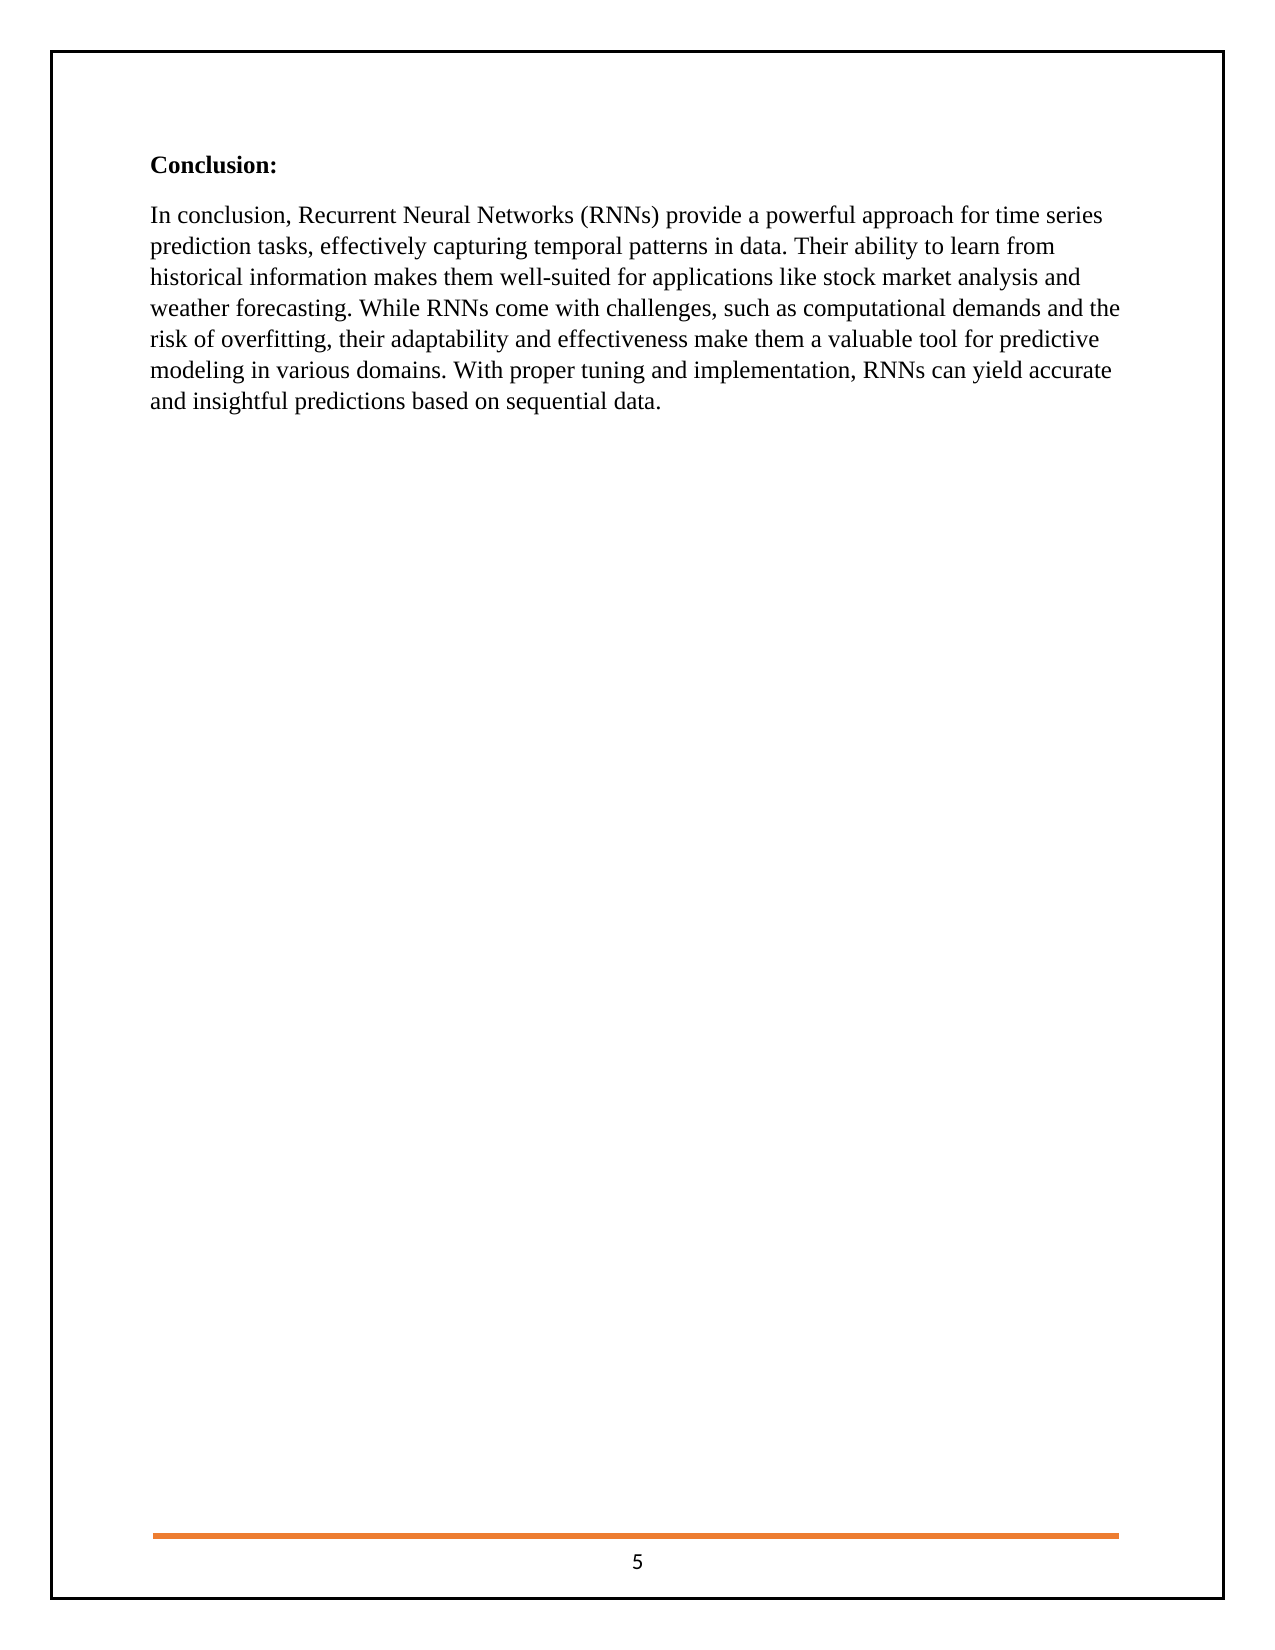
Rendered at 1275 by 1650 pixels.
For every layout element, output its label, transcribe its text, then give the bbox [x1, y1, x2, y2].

text Conclusion: [150, 200, 1125, 228]
text In conclusion, Recurrent Neural Networks (RNNs) provide a powerful approach for time series prediction tasks, effectively capturing temporal patterns in data. Their ability to learn from historical information makes them well-suited for applications like stock market analysis and weather forecasting. While RNNs come with challenges, such as computational demands and the risk of overfitting, their adaptability and effectiveness make them a valuable tool for predictive modeling in various domains. With proper tuning and implementation, RNNs can yield accurate and insightful predictions based on sequential data. [150, 249, 1125, 464]
